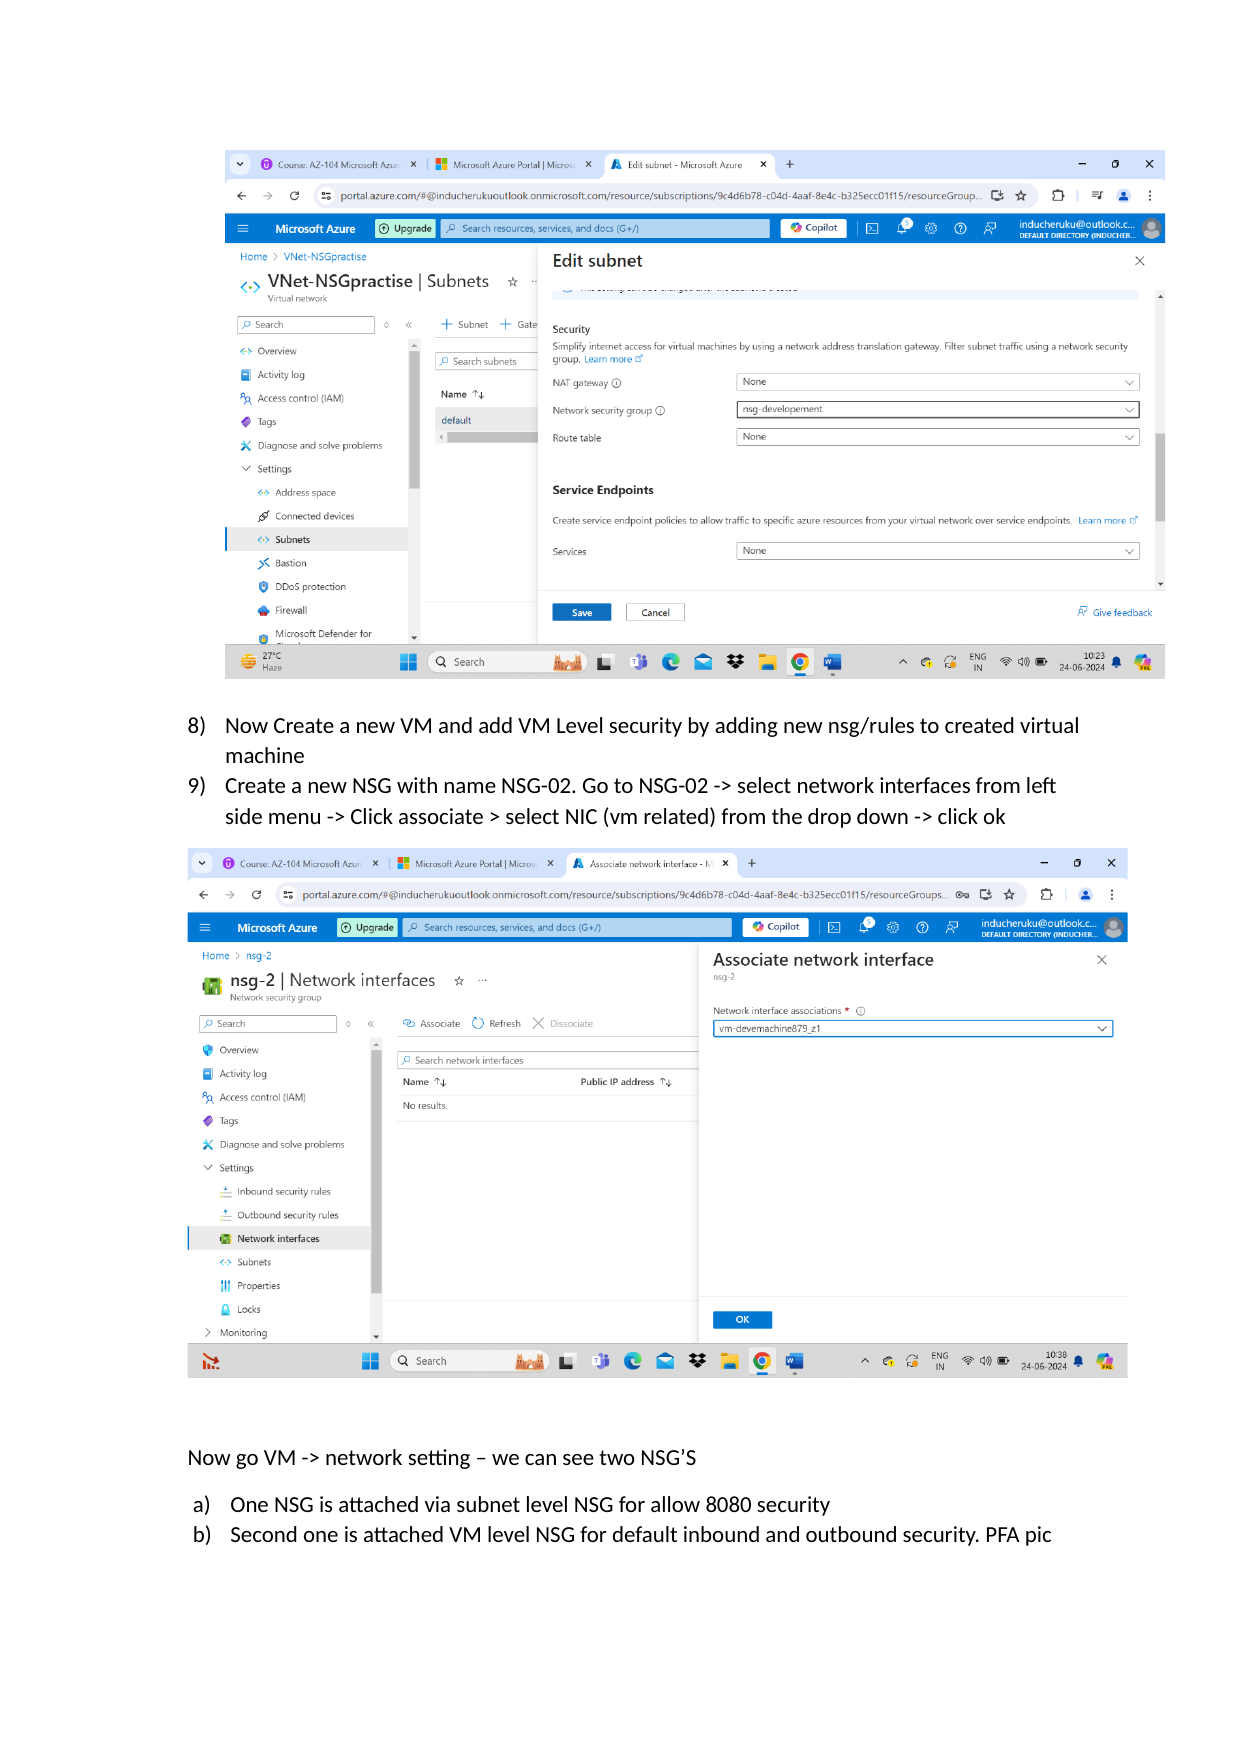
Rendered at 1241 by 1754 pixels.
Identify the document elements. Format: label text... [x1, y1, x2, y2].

picture [225, 150, 1166, 679]
list Second one is attached VM level NSG for default inbound and outbound security. PFA pic [193, 1520, 1090, 1548]
list Create a new NSG with name NSG-02. Go to NSG-02 -> select network interfaces from left side menu -> Click associate > select NIC (vm related) from the drop down -> click ok [187, 772, 1090, 830]
list Now Create a new VM and add VM Level security by adding new nsg/rules to created virtual machine [187, 711, 1090, 769]
picture [187, 848, 1128, 1378]
text Now go VM -> network setting – we can see two NSG’S [187, 1443, 1090, 1471]
list One NSG is attached via subnet level NSG for allow 8080 security [193, 1490, 1090, 1518]
